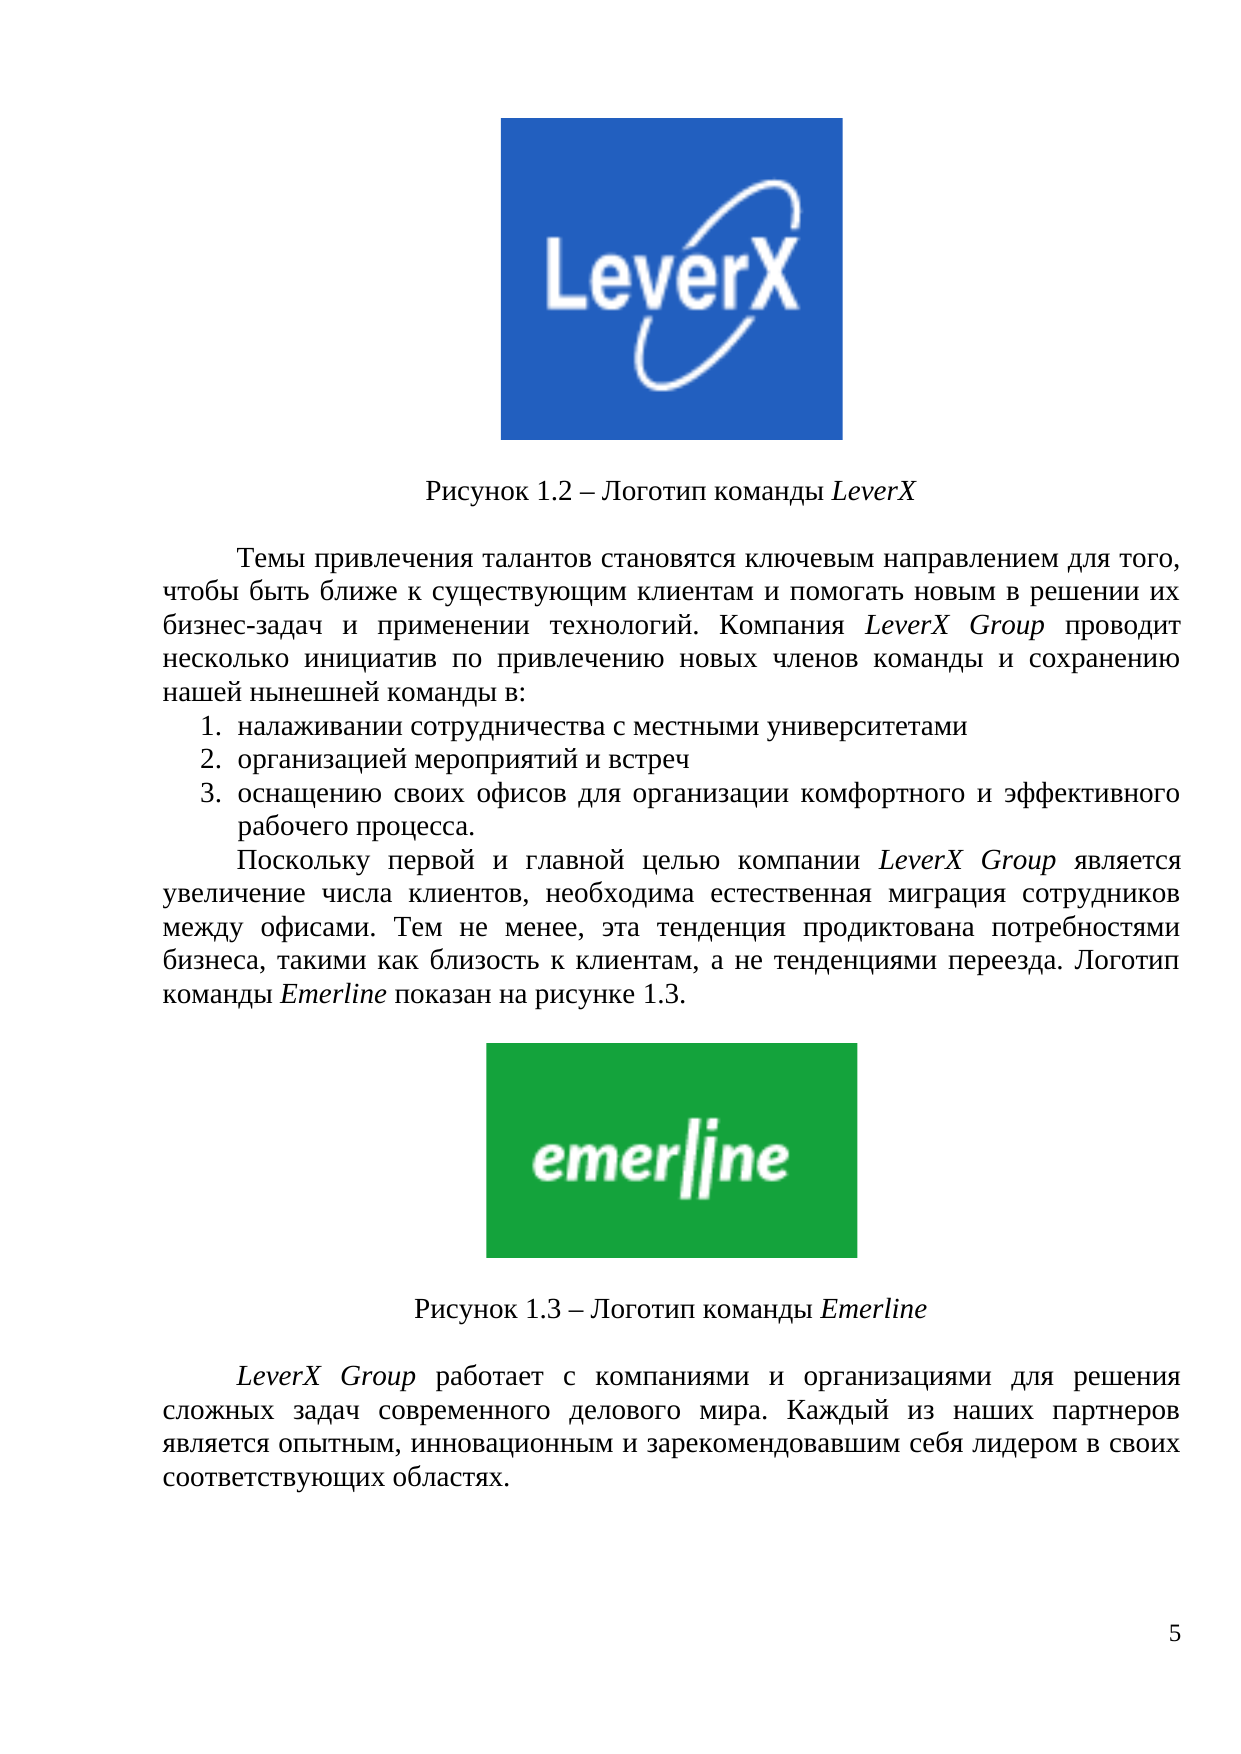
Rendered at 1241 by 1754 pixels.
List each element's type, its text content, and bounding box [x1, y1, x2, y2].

list налаживании сотрудничества с местными университетами [200, 708, 1181, 741]
text Рисунок 1.3 – Логотип команды Emerline [162, 1291, 1181, 1325]
text Поскольку первой и главной целью компании LeverX Group является увеличение числа клиентов, необходима естественная миграция сотрудников между офисами. Тем не менее, эта тенденция продиктована потребностями бизнеса, такими как близость к клиентам, а не тенденциями переезда. Логотип команды Emerline показан на рисунке 1.3. [162, 842, 1181, 1009]
list организацией мероприятий и встреч [200, 741, 1181, 775]
picture [500, 118, 843, 440]
text Рисунок 1.2 – Логотип команды LeverX [162, 473, 1181, 506]
picture [486, 1043, 858, 1258]
list оснащению своих офисов для организации комфортного и эффективного рабочего процесса. [200, 775, 1181, 842]
text Темы привлечения талантов становятся ключевым направлением для того, чтобы быть ближе к существующим клиентам и помогать новым в решении их бизнес-задач и применении технологий. Компания LeverX Group проводит несколько инициатив по привлечению новых членов команды и сохранению нашей нынешней команды в: [162, 540, 1181, 708]
text LeverX Group работает с компаниями и организациями для решения сложных задач современного делового мира. Каждый из наших партнеров является опытным, инновационным и зарекомендовавшим себя лидером в своих соответствующих областях. [162, 1358, 1181, 1493]
